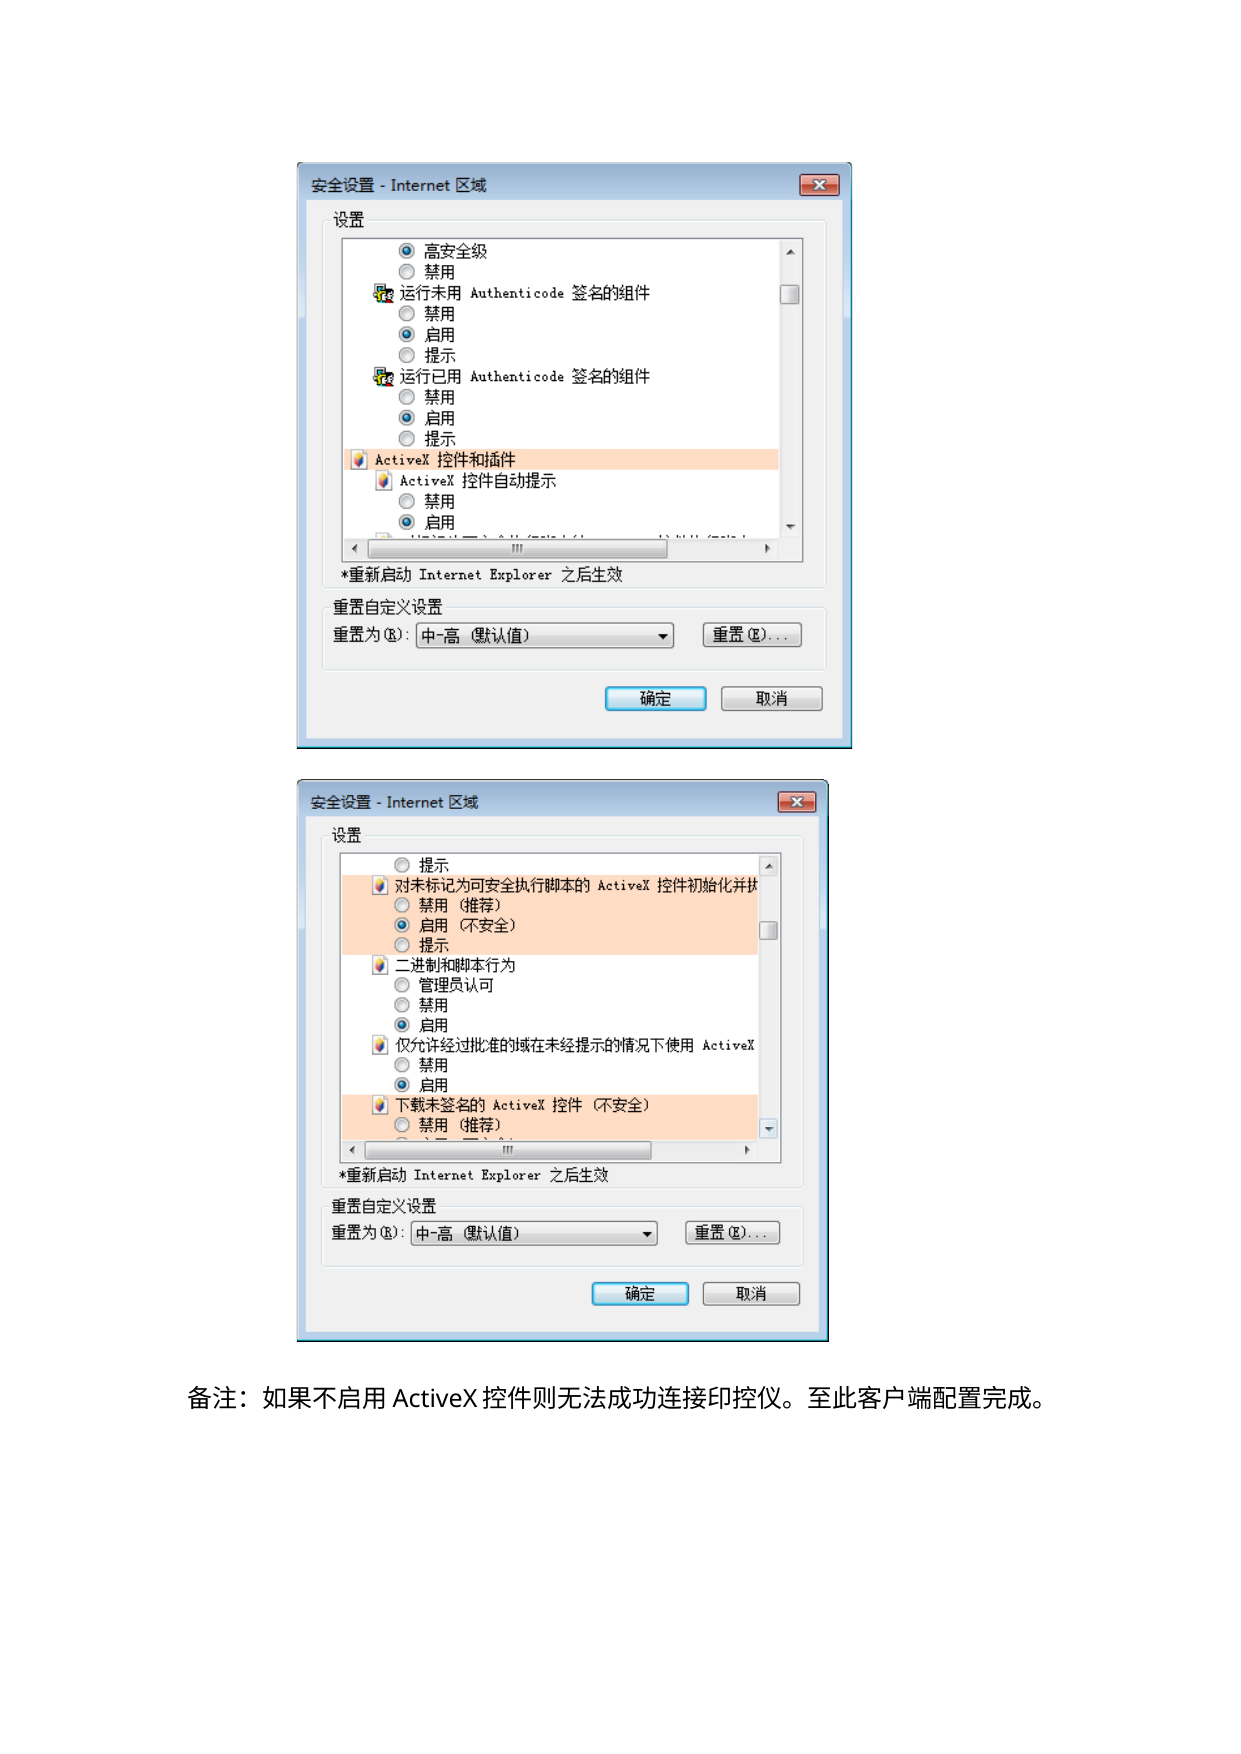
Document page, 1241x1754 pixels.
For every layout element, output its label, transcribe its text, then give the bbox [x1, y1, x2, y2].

picture [296, 162, 853, 749]
picture [296, 779, 829, 1342]
text 备注：如果不启用ActiveX控件则无法成功连接印控仪。至此客户端配置完成。 [187, 1364, 1053, 1429]
